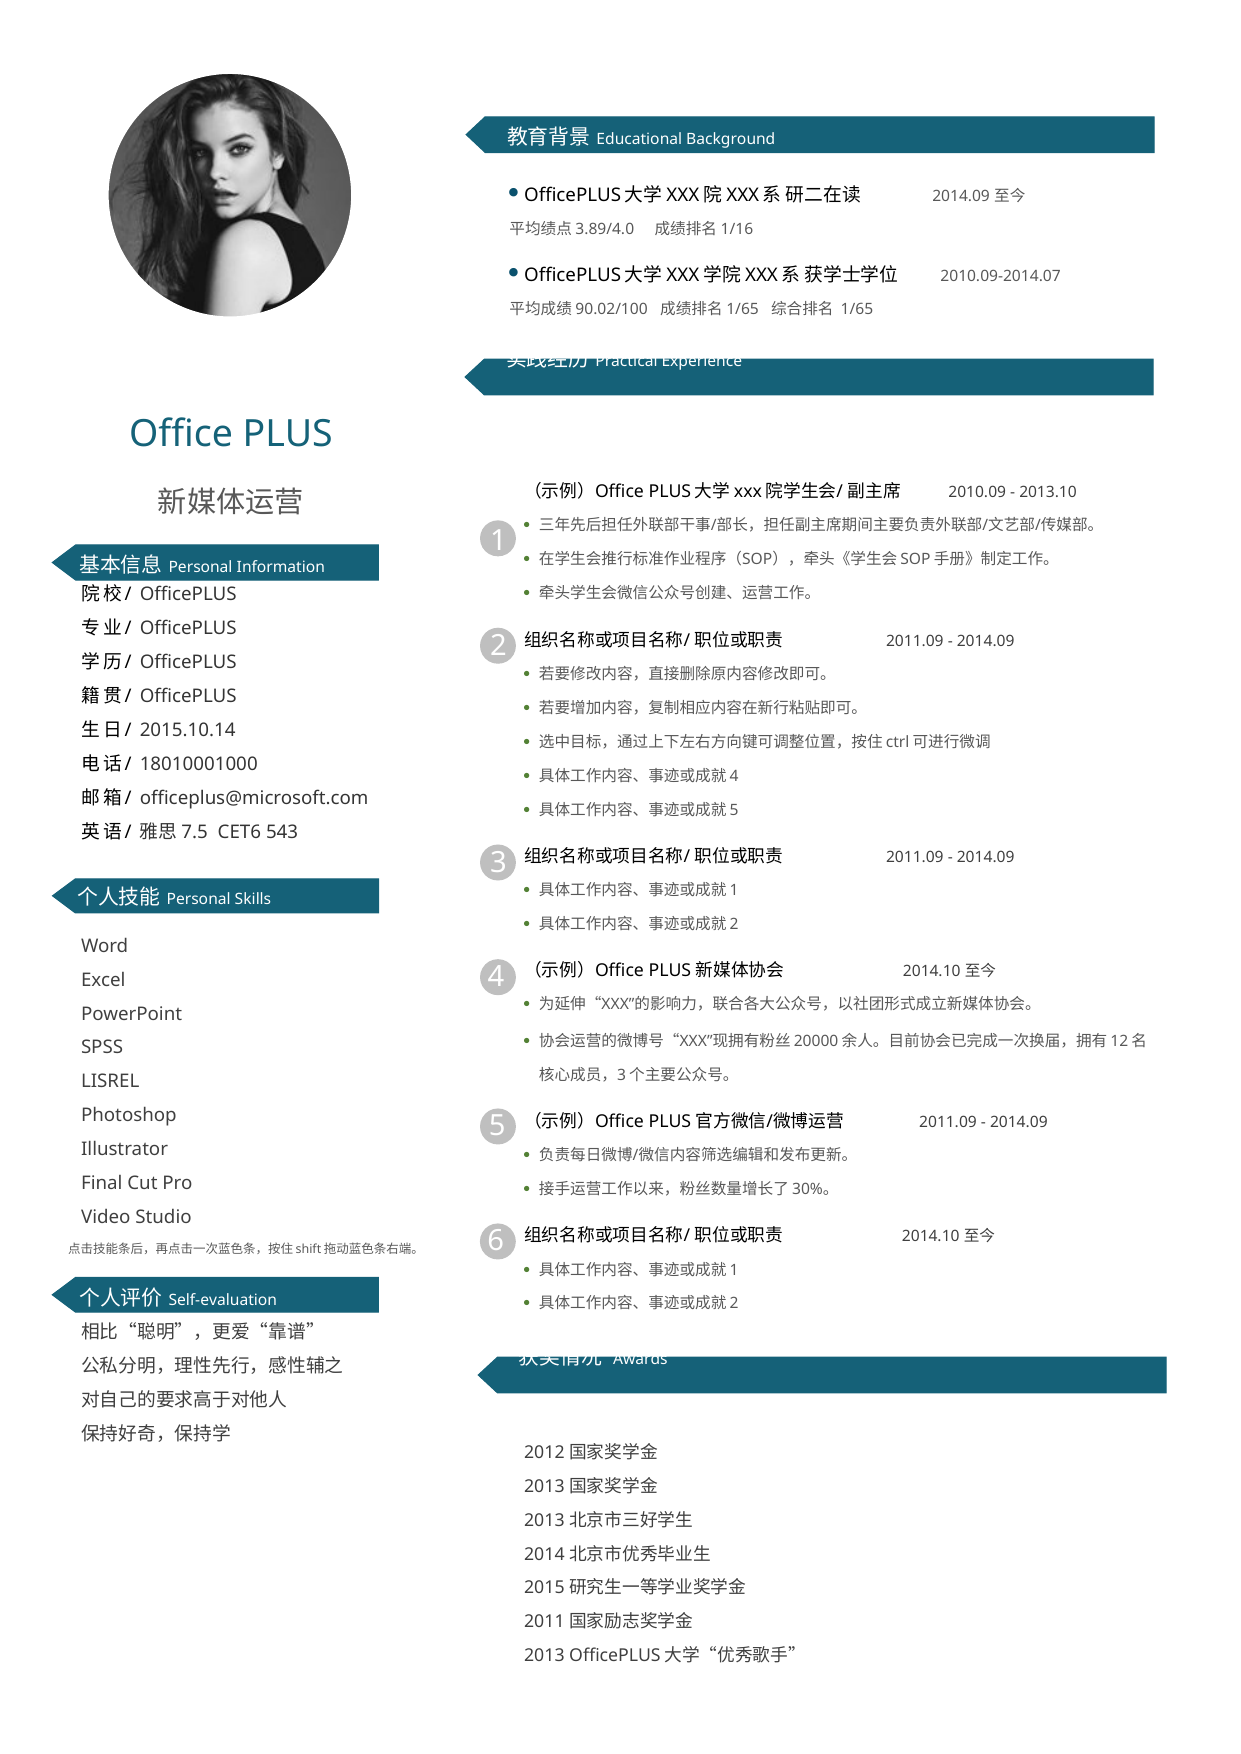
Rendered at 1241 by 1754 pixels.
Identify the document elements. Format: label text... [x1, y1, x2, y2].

table_cell [8, 28, 454, 398]
table_cell 院 校 / OfficePLUS 专 业 / OfficePLUS 学 历 / OfficePLUS 籍 贯 / OfficePLUS 生 日 / 2015.10.14 电 话 / 18010001000 邮 箱 / officeplus@microsoft.com 英 语 / 雅思 7.5 CET6 543 Word Excel PowerPoint SPSS LISREL Photoshop Illustrator Final Cut Pro Video Studio 相比“聪明”，更爱“靠谱” 公私分明，理性先行，感性辅之 对自己的要求高于对他人 保持好奇，保持学 [8, 542, 454, 1688]
table_cell Office PLUS 新媒体运营 [8, 398, 454, 542]
table_cell OfficePLUS大学 XXX院 XXX系 研二在读 2014.09 至今 平均绩点 3.89/4.0 成绩排名 1/16 OfficePLUS大学 XXX学院 XXX系 获学士学位 2010.09-2014.07 平均成绩 90.02/100 成绩排名 1/65 综合排名 1/65 （示例）Office PLUS大学 xxx院学生会/ 副主席 2010.09 - 2013.10 三年先后担任外联部干事/部长，担任副主席期间主要负责外联部/文艺部/传媒部。 在学生会推行标准作业程序（SOP），牵头《学生会SOP手册》制定工作。 牵头学生会微信公众号创建、运营工作。 组织名称或项目名称/ 职位或职责 2011.09 - 2014.09 若要修改内容，直接删除原内容修改即可。 若要增加内容，复制相应内容在新行粘贴即可。 选中目标，通过上下左右方向键可调整位置，按住ctrl可进行微调 具体工作内容、事迹或成就4 具体工作内容、事迹或成就5 组织名称或项目名称/ 职位或职责 2011.09 - 2014.09 具体工作内容、事迹或成就1 具体工作内容、事迹或成就2 （示例）Office PLUS 新媒体协会 2014.10 至今 为延伸“XXX”的影响力，联合各大公众号，以社团形式成立新媒体协会。 协会运营的微博号“XXX”现拥有粉丝20000余人。目前协会已完成一次换届，拥有12名核心成员，3个主要公众号。 （示例）Office PLUS 官方微信/微博运营 2011.09 - 2014.09 负责每日微博/微信内容筛选编辑和发布更新。 接手运营工作以来，粉丝数量增长了30%。 组织名称或项目名称/ 职位或职责 2014.10 至今 具体工作内容、事迹或成就1 具体工作内容、事迹或成就2 2012 国家奖学金 2013 国家奖学金 2013 北京市三好学生 2014 北京市优秀毕业生 2015 研究生一等学业奖学金 2011 国家励志奖学金 2013 OfficePLUS大学“优秀歌手” [454, 28, 1206, 1688]
picture [109, 74, 351, 316]
